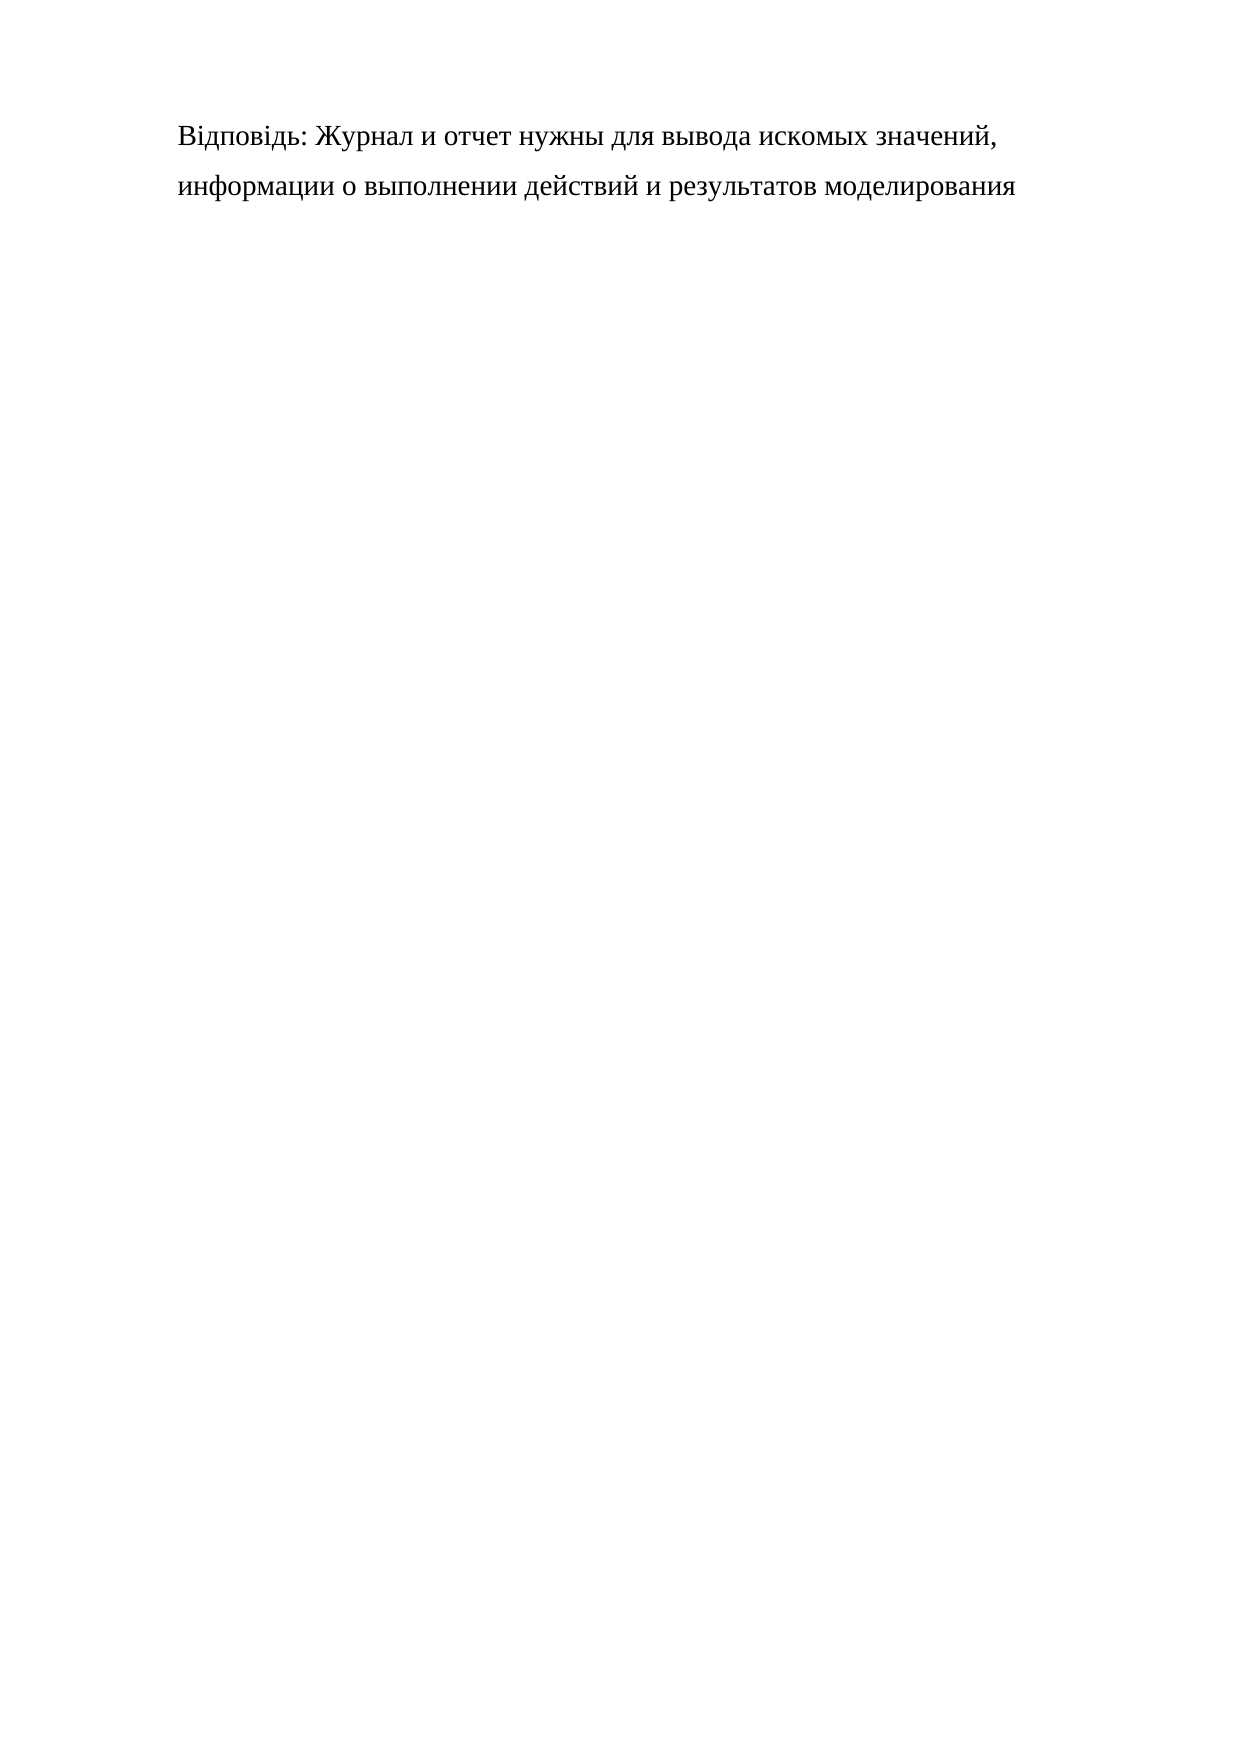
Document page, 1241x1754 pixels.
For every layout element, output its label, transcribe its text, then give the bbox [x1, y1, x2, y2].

text Відповідь: Журнал и отчет нужны для вывода искомых значений, информации о выполнении действий и результатов моделирования [177, 118, 1152, 202]
